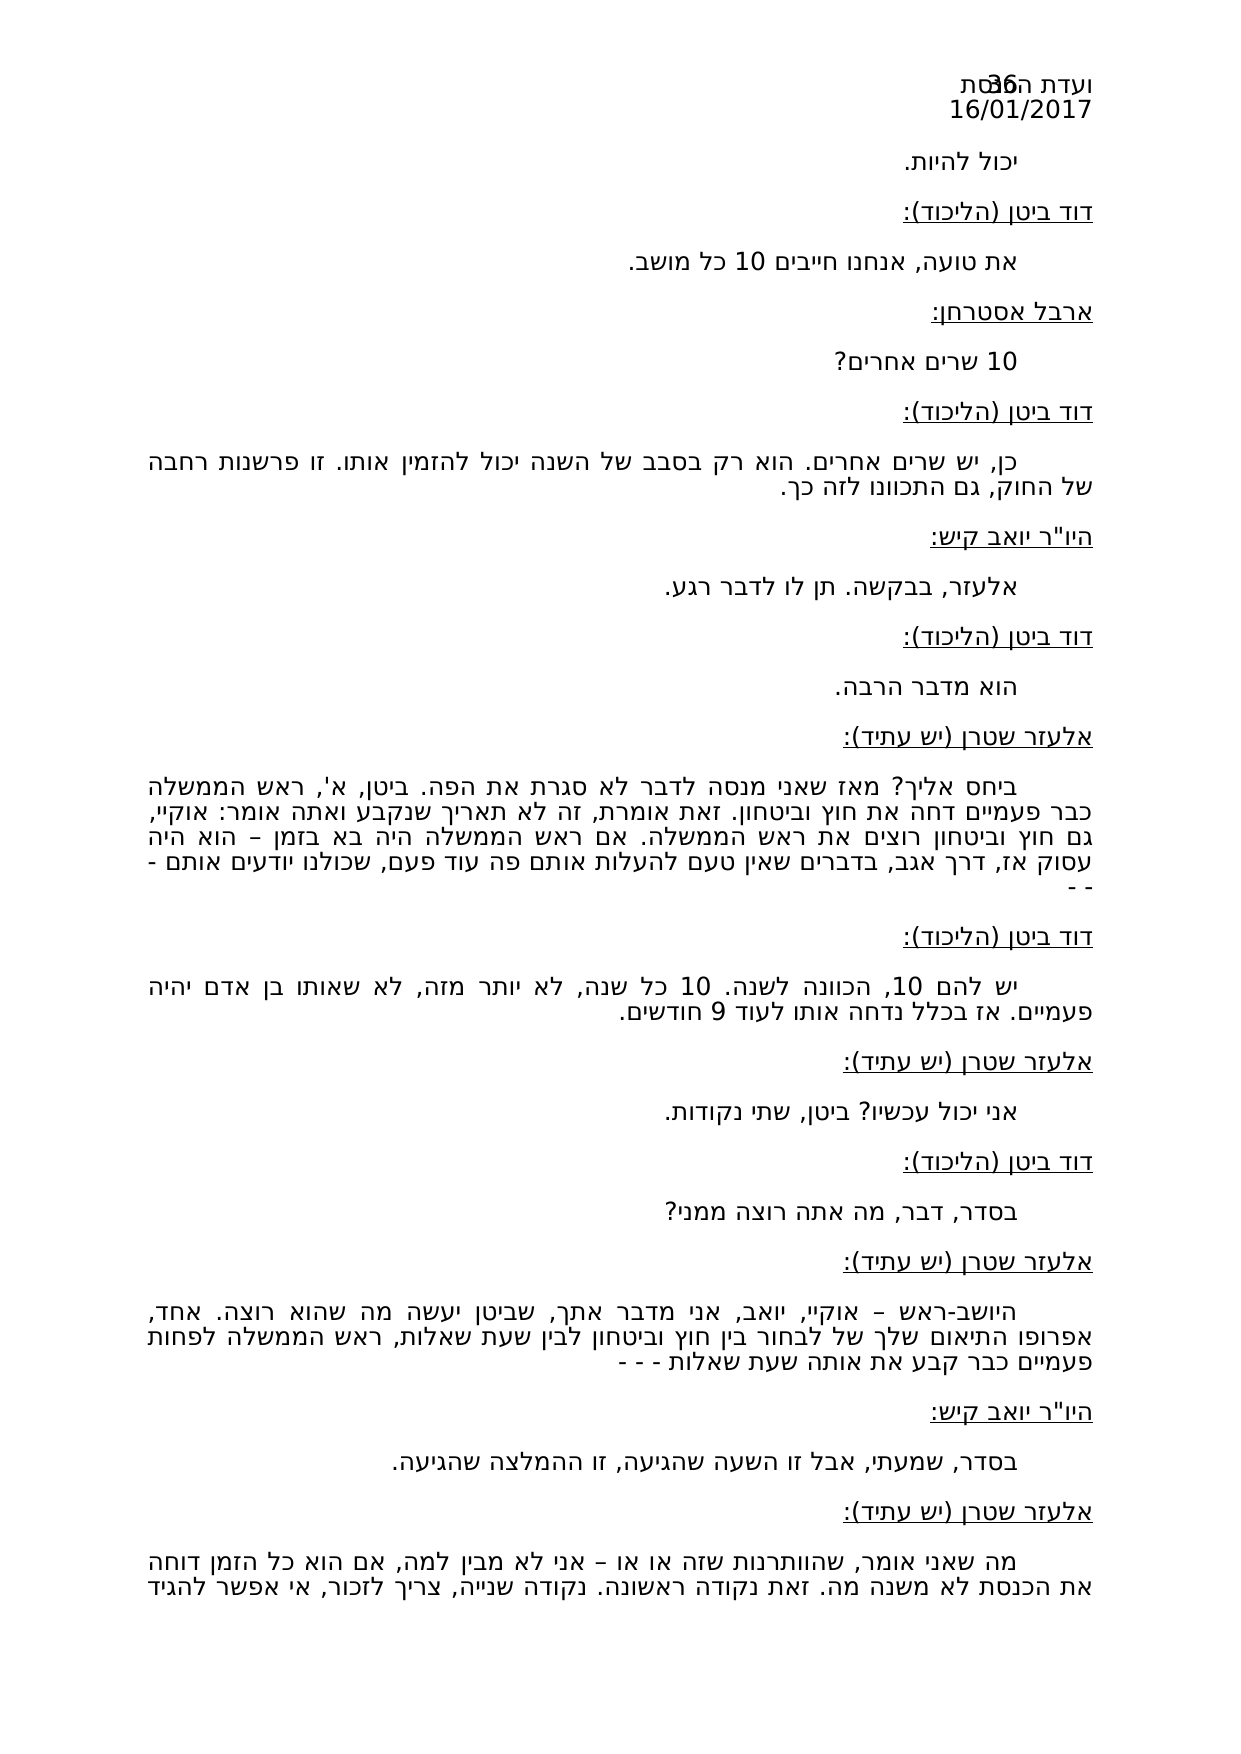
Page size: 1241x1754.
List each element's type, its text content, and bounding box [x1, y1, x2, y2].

text ביחס אליך? מאז שאני מנסה לדבר לא סגרת את הפה. ביטן, א', ראש הממשלה כבר פעמיים דחה את חוץ וביטחון. זאת אומרת, זה לא תאריך שנקבע ואתה אומר: אוקיי, גם חוץ וביטחון רוצים את ראש הממשלה. אם ראש הממשלה היה בא בזמן – הוא היה עסוק אז, דרך אגב, בדברים שאין טעם להעלות אותם פה עוד פעם, שכולנו יודעים אותם - - - [147, 775, 1093, 900]
text היושב-ראש – אוקיי, יואב, אני מדבר אתך, שביטן יעשה מה שהוא רוצה. אחד, אפרופו התיאום שלך של לבחור בין חוץ וביטחון לבין שעת שאלות, ראש הממשלה לפחות פעמיים כבר קבע את אותה שעת שאלות - - - [147, 1300, 1093, 1375]
text היו"ר יואב קיש: [147, 1400, 1093, 1425]
text בסדר, שמעתי, אבל זו השעה שהגיעה, זו ההמלצה שהגיעה. [147, 1450, 1093, 1475]
text ארבל אסטרחן: [147, 300, 1093, 325]
text אני יכול עכשיו? ביטן, שתי נקודות. [147, 1100, 1093, 1125]
text דוד ביטן (הליכוד): [147, 1150, 1093, 1175]
text דוד ביטן (הליכוד): [147, 400, 1093, 425]
text דוד ביטן (הליכוד): [147, 200, 1093, 225]
text הוא מדבר הרבה. [147, 675, 1093, 700]
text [147, 1550, 1093, 1600]
text דוד ביטן (הליכוד): [147, 925, 1093, 950]
text אלעזר שטרן (יש עתיד): [147, 725, 1093, 750]
text אלעזר, בבקשה. תן לו לדבר רגע. [147, 575, 1093, 600]
text כן, יש שרים אחרים. הוא רק בסבב של השנה יכול להזמין אותו. זו פרשנות רחבה של החוק, גם התכוונו לזה כך. [147, 450, 1093, 500]
text בסדר, דבר, מה אתה רוצה ממני? [147, 1200, 1093, 1225]
text 10 שרים אחרים? [147, 350, 1093, 375]
text יש להם 10, הכוונה לשנה. 10 כל שנה, לא יותר מזה, לא שאותו בן אדם יהיה פעמיים. אז בכלל נדחה אותו לעוד 9 חודשים. [147, 975, 1093, 1025]
text אלעזר שטרן (יש עתיד): [147, 1250, 1093, 1275]
text אלעזר שטרן (יש עתיד): [147, 1050, 1093, 1075]
text את טועה, אנחנו חייבים 10 כל מושב. [147, 250, 1093, 275]
text דוד ביטן (הליכוד): [147, 625, 1093, 650]
text אלעזר שטרן (יש עתיד): [147, 1500, 1093, 1525]
text יכול להיות. [147, 150, 1093, 175]
text היו"ר יואב קיש: [147, 525, 1093, 550]
